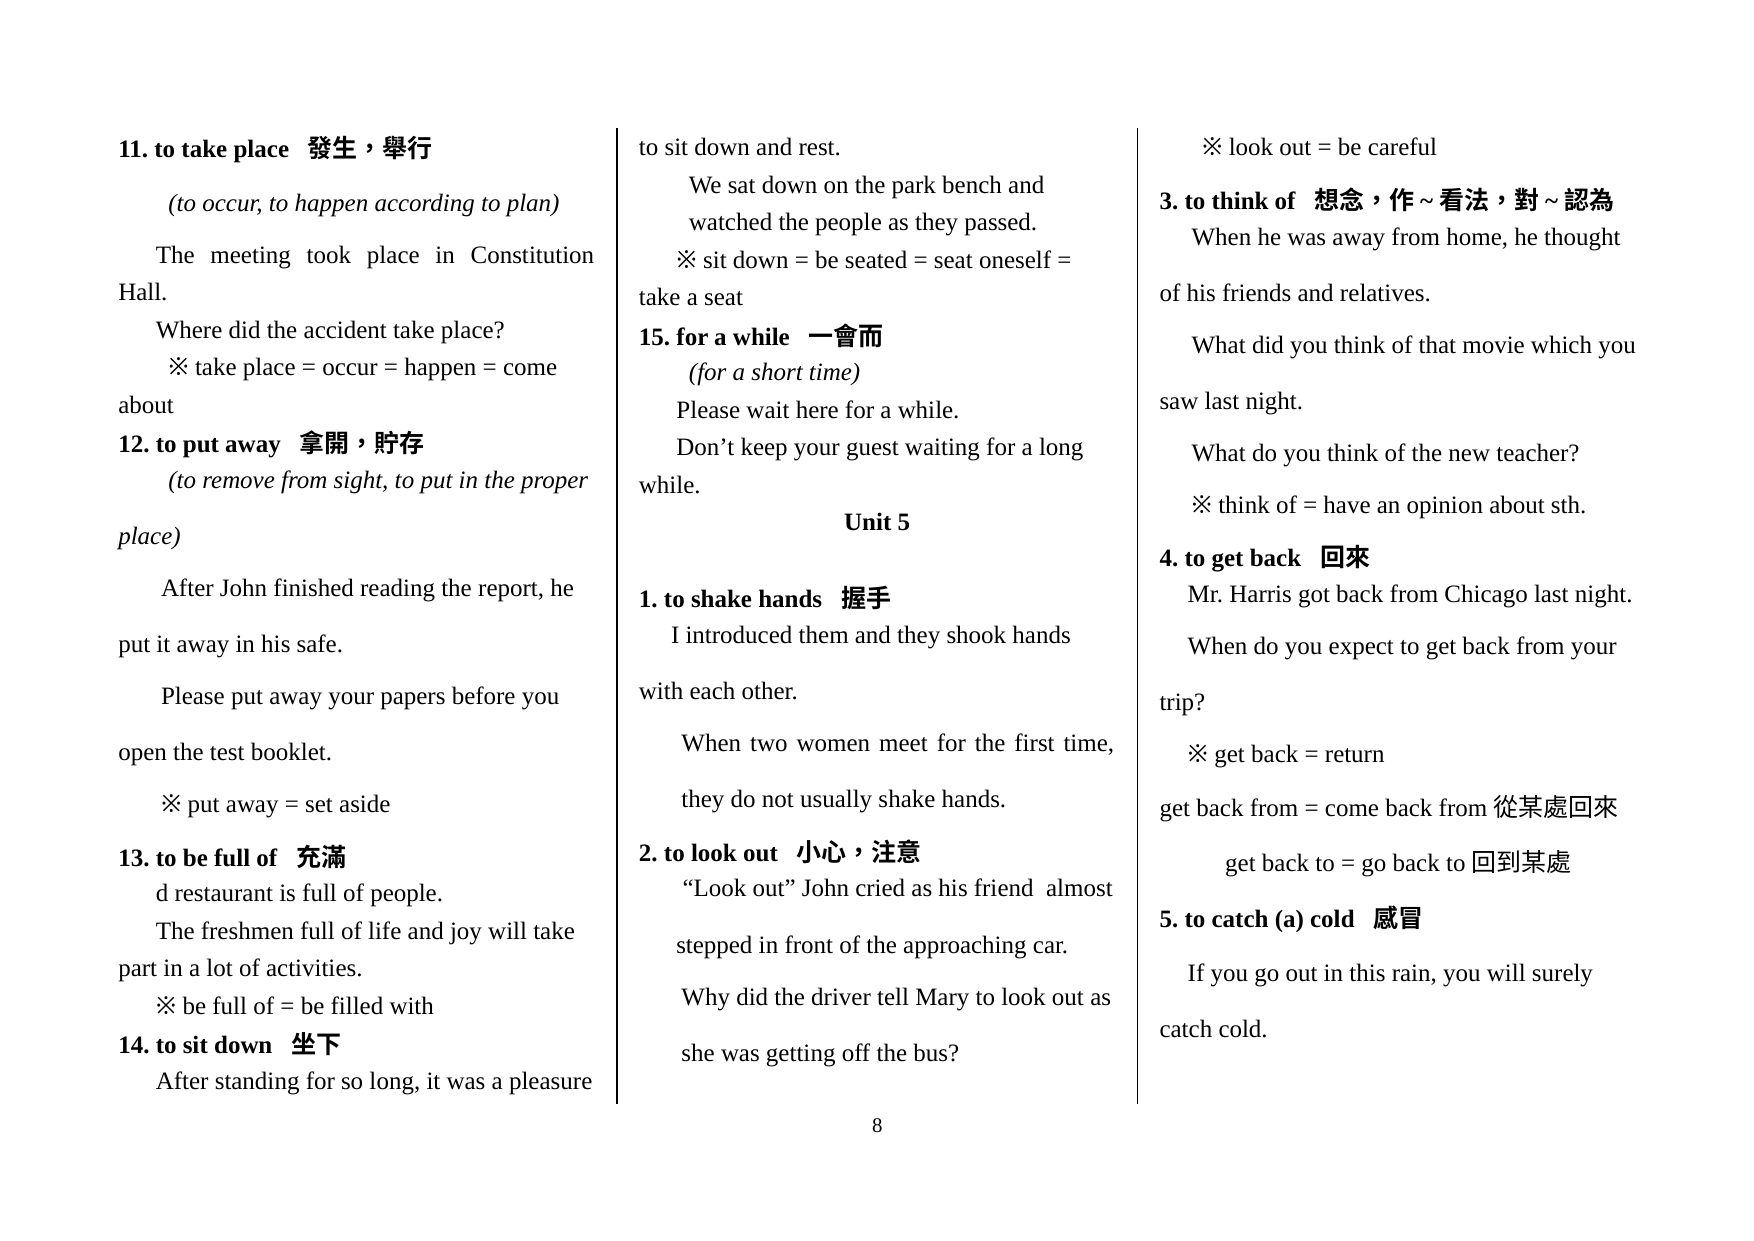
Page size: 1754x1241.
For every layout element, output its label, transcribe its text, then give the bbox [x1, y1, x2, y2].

text Please put away your papers before you open the test booklet. [118, 677, 594, 770]
text ※ take place = occur = happen = come about [118, 348, 594, 423]
text ※ sit down = be seated = seat oneself = take a seat [639, 240, 1115, 315]
text “Look out” John cried as his friend almost stepped in front of the approaching car. [676, 869, 1115, 963]
text I introduced them and they shook hands with each other. [639, 615, 1115, 709]
text After standing for so long, it was a pleasure to sit down and rest. [639, 128, 1115, 165]
text 14. to sit down 坐下 [118, 1024, 594, 1062]
text After John finished reading the report, he put it away in his safe. [118, 568, 594, 662]
subtitle The meeting took place in Constitution Hall. [118, 235, 594, 310]
text Please wait here for a while. [639, 390, 1115, 428]
text (to remove from sight, to put in the proper place) [118, 460, 594, 554]
text What do you think of the new teacher? [1159, 433, 1636, 471]
text Mr. Harris got back from Chicago last night. [1159, 575, 1636, 612]
text d restaurant is full of people. [118, 874, 594, 912]
subtitle Where did the accident take place? [118, 310, 594, 348]
text If you go out in this rain, you will surely catch cold. [1159, 953, 1636, 1047]
text (for a short time) [639, 353, 1115, 390]
subtitle When two women meet for the first time, they do not usually shake hands. [681, 723, 1115, 817]
text ※ look out = be careful [1202, 128, 1636, 165]
text ※ be full of = be filled with [118, 987, 594, 1024]
text 15. for a while 一會而 [639, 315, 1115, 353]
text ※ get back = return [1159, 735, 1636, 772]
subtitle When do you expect to get back from your trip? [1159, 627, 1636, 720]
text After standing for so long, it was a pleasure to sit down and rest. [118, 1062, 594, 1099]
text Why did the driver tell Mary to look out as she was getting off the bus? [681, 977, 1115, 1071]
text The freshmen full of life and joy will take part in a lot of activities. [118, 912, 594, 987]
subtitle Unit 5 [639, 503, 1115, 540]
text (to occur, to happen according to plan) [118, 183, 594, 221]
text When he was away from home, he thought of his friends and relatives. [1159, 217, 1636, 311]
subtitle 4. to get back 回來 [1159, 537, 1636, 575]
text get back from = come back from 從某處回來 [1159, 787, 1636, 824]
text 5. to catch (a) cold 感冒 [1159, 898, 1636, 935]
text Don’t keep your guest waiting for a long while. [639, 428, 1115, 503]
subtitle 12. to put away 拿開，貯存 [118, 423, 594, 460]
text What did you think of that movie which you saw last night. [1159, 325, 1636, 419]
subtitle 3. to think of 想念，作 ~ 看法，對 ~ 認為 [1159, 180, 1636, 217]
subtitle 1. to shake hands 握手 [639, 578, 1115, 615]
text We sat down on the park bench and watched the people as they passed. [689, 165, 1115, 240]
text 11. to take place 發生，舉行 [118, 128, 594, 165]
text get back to = go back to 回到某處 [1159, 842, 1636, 880]
subtitle 2. to look out 小心，注意 [639, 832, 1115, 869]
subtitle ※ think of = have an opinion about sth. [1159, 485, 1636, 523]
text ※ put away = set aside [118, 785, 594, 822]
subtitle 13. to be full of 充滿 [118, 837, 594, 874]
